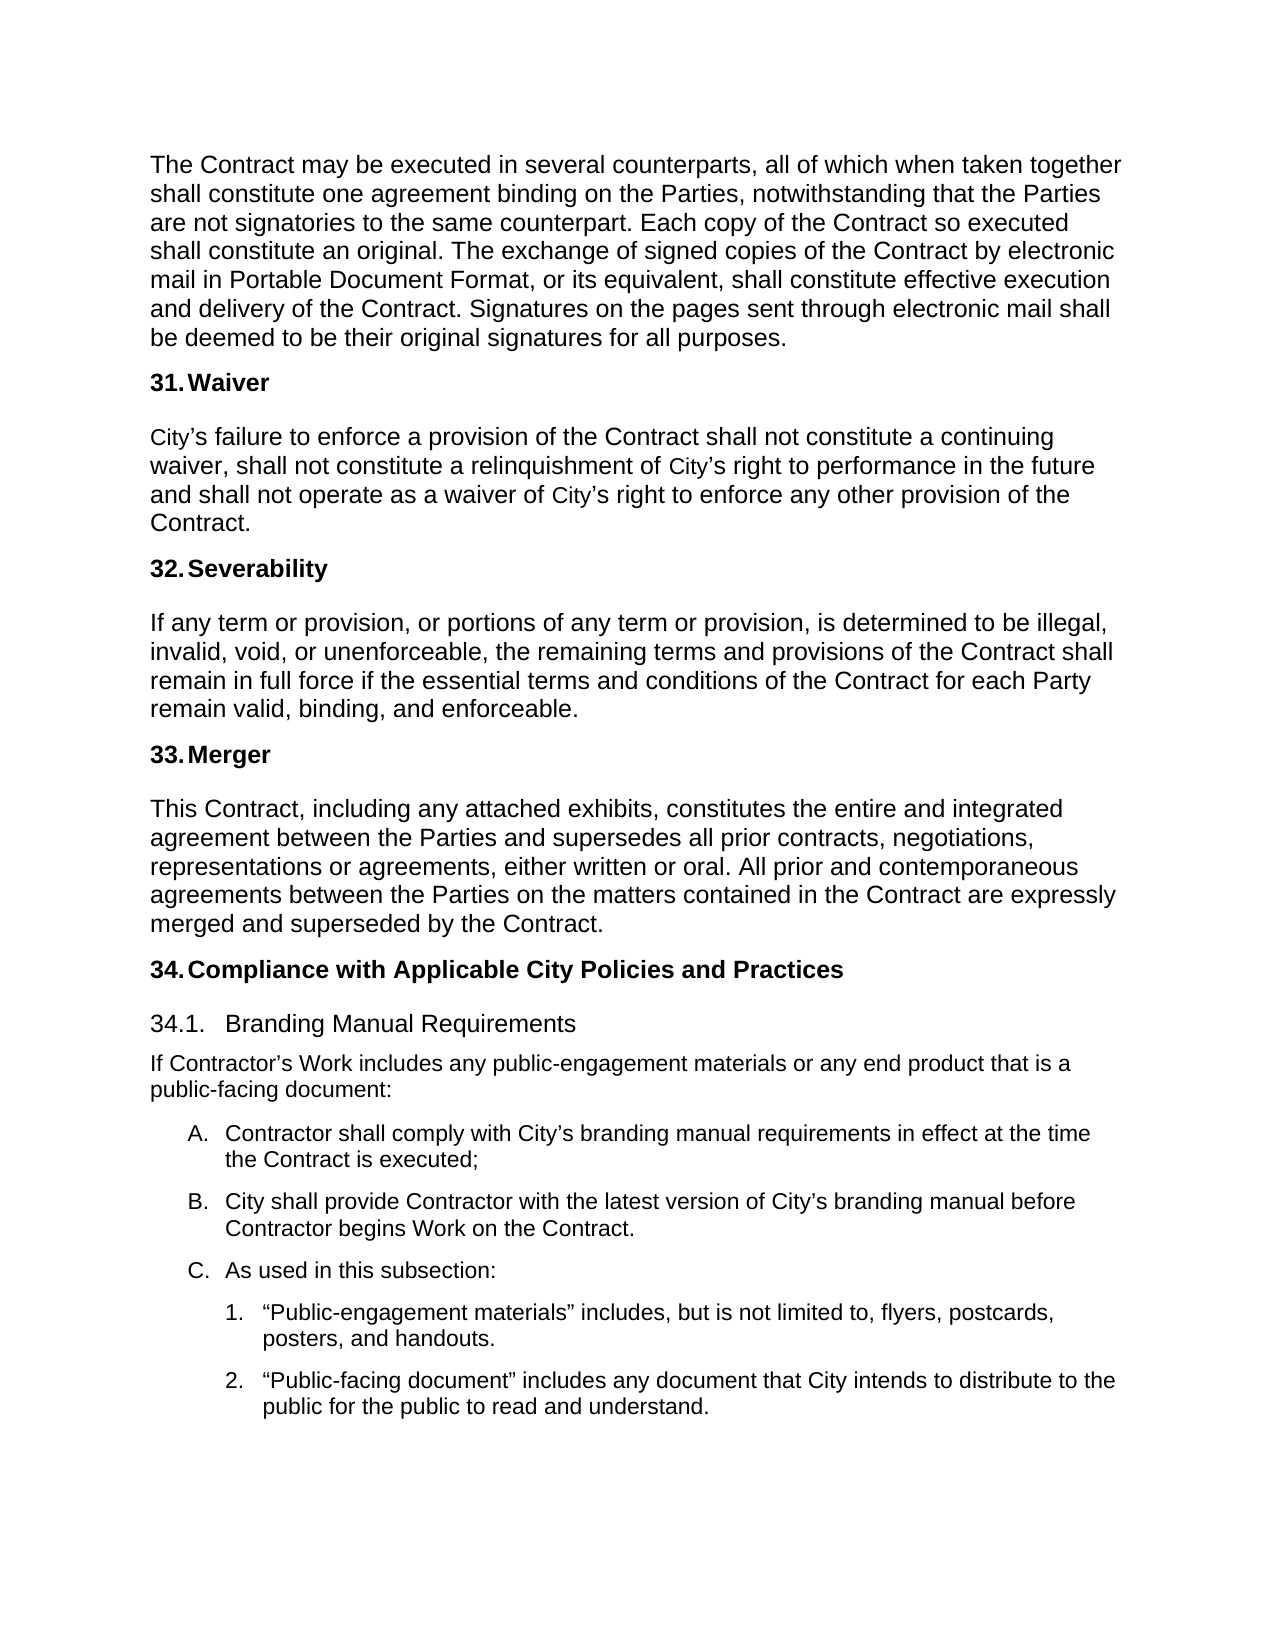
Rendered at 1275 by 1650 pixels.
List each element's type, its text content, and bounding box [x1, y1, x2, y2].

subtitle 34.1. Branding Manual Requirements [150, 1009, 1125, 1037]
text The Contract may be executed in several counterparts, all of which when taken together shall constitute one agreement binding on the Parties, notwithstanding that the Parties are not signatories to the same counterpart. Each copy of the Contract so executed shall constitute an original. The exchange of signed copies of the Contract by electronic mail in Portable Document Format, or its equivalent, shall constitute effective execution and delivery of the Contract. Signatures on the pages sent through electronic mail shall be deemed to be their original signatures for all purposes. [150, 150, 1125, 351]
subtitle 32. Severability [150, 554, 1125, 583]
text City’s failure to enforce a provision of the Contract shall not constitute a continuing waiver, shall not constitute a relinquishment of City’s right to performance in the future and shall not operate as a waiver of City’s right to enforce any other provision of the Contract. [150, 422, 1125, 537]
text If Contractor’s Work includes any public-engagement materials or any end product that is a public-facing document: [150, 1050, 1125, 1103]
text If any term or provision, or portions of any term or provision, is determined to be illegal, invalid, void, or unenforceable, the remaining terms and provisions of the Contract shall remain in full force if the essential terms and conditions of the Contract for each Party remain valid, binding, and enforceable. [150, 608, 1125, 723]
list “Public-engagement materials” includes, but is not limited to, flyers, postcards, posters, and handouts. [225, 1298, 1125, 1351]
list Contractor shall comply with City’s branding manual requirements in effect at the time the Contract is executed; [187, 1120, 1125, 1173]
subtitle 31. Waiver [150, 368, 1125, 397]
list “Public-facing document” includes any document that City intends to distribute to the public for the public to read and understand. [225, 1367, 1125, 1419]
list City shall provide Contractor with the latest version of City’s branding manual before Contractor begins Work on the Contract. [187, 1188, 1125, 1241]
list As used in this subsection: [187, 1257, 1125, 1283]
subtitle 34. Compliance with Applicable City Policies and Practices [150, 955, 1125, 984]
subtitle 33. Merger [150, 740, 1125, 769]
text This Contract, including any attached exhibits, constitutes the entire and integrated agreement between the Parties and supersedes all prior contracts, negotiations, representations or agreements, either written or oral. All prior and contemporaneous agreements between the Parties on the matters contained in the Contract are expressly merged and superseded by the Contract. [150, 794, 1125, 938]
